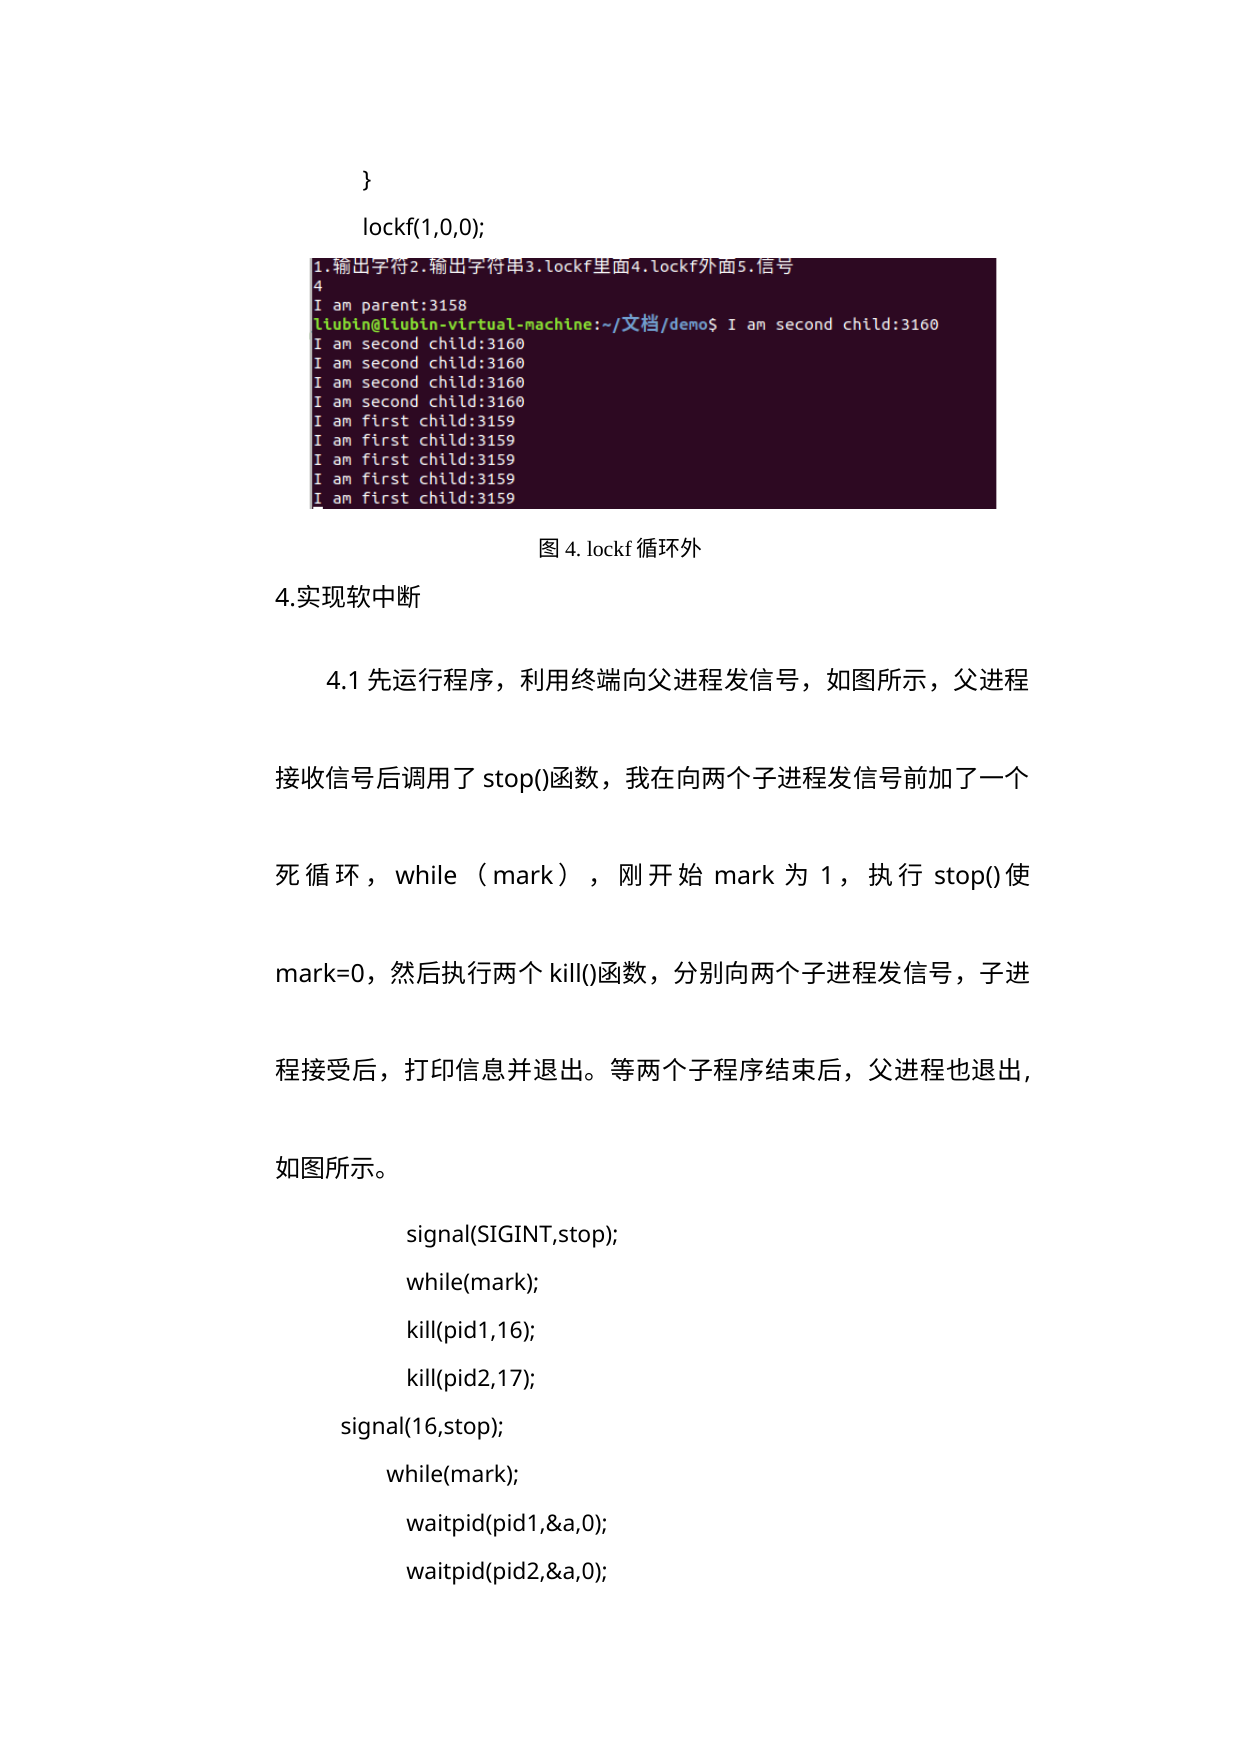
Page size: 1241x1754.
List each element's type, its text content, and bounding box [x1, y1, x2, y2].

text 图4. lockf循环外 [187, 531, 1053, 563]
text while(mark); [275, 1265, 1031, 1298]
text kill(pid2,17); [275, 1361, 1031, 1394]
text signal(16,stop); [275, 1409, 1031, 1442]
text waitpid(pid2,&a,0); [275, 1554, 1031, 1586]
text lockf(1,0,0); [275, 210, 1031, 243]
text 4.1先运行程序，利用终端向父进程发信号，如图所示，父进程接收信号后调用了stop()函数，我在向两个子进程发信号前加了一个死循环，while（mark），刚开始mark为1，执行stop()使mark=0，然后执行两个kill()函数，分别向两个子进程发信号，子进程接受后，打印信息并退出。等两个子程序结束后，父进程也退出,如图所示。 [275, 646, 1031, 1199]
picture [309, 258, 997, 509]
text 4.实现软中断 [275, 563, 1031, 628]
text waitpid(pid1,&a,0); [362, 1506, 1031, 1538]
text kill(pid1,16); [275, 1313, 1031, 1346]
text } [275, 162, 1031, 194]
text while(mark); [275, 1458, 1031, 1490]
text signal(SIGINT,stop); [362, 1217, 1031, 1249]
